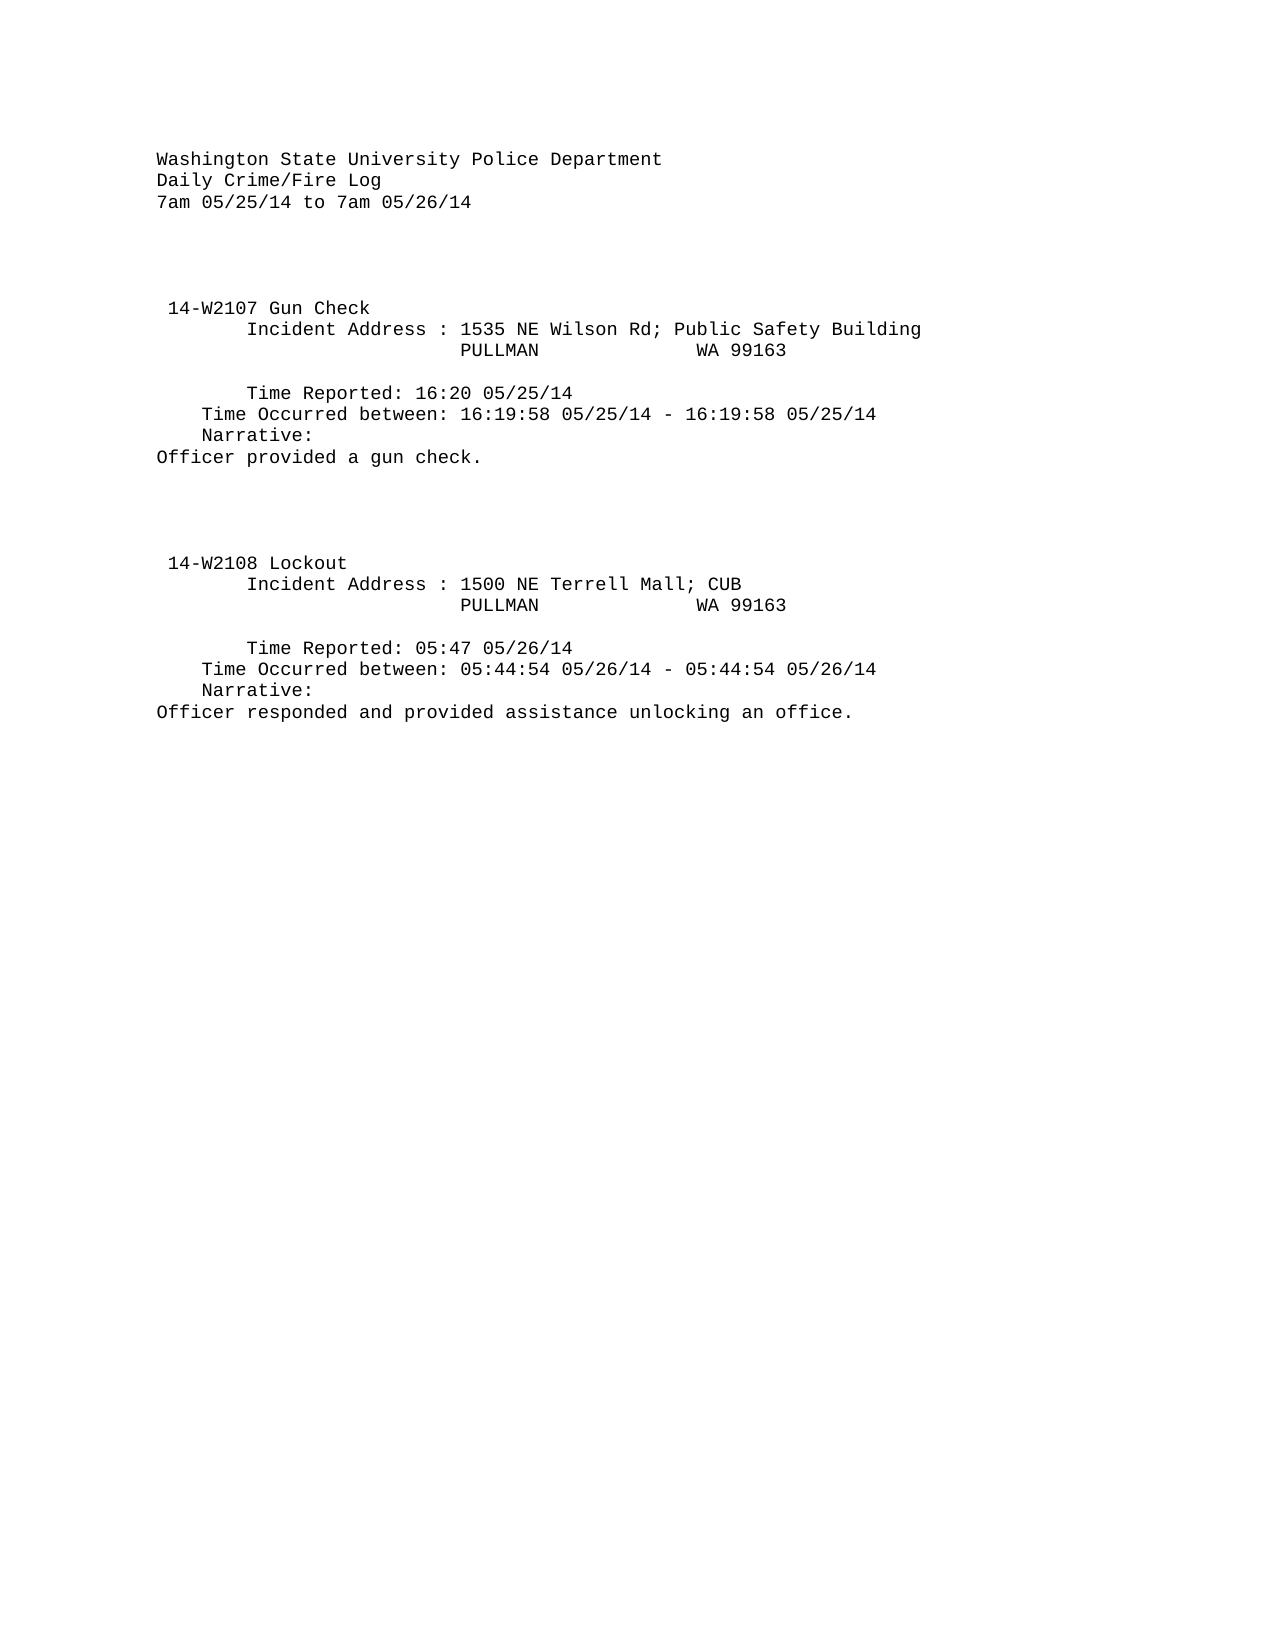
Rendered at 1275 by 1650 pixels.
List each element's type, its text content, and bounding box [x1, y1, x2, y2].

text 14-W2108 Lockout [156, 554, 1118, 575]
text Time Reported: 05:47 05/26/14 [156, 639, 1118, 660]
text 14-W2107 Gun Check [156, 299, 1118, 320]
text Officer responded and provided assistance unlocking an office. [156, 702, 1118, 724]
text Time Occurred between: 05:44:54 05/26/14 - 05:44:54 05/26/14 [156, 660, 1118, 681]
text 7am 05/25/14 to 7am 05/26/14 [156, 192, 1118, 214]
text PULLMAN WA 99163 [156, 596, 1118, 617]
text Washington State University Police Department [156, 150, 1118, 171]
text Time Occurred between: 16:19:58 05/25/14 - 16:19:58 05/25/14 [156, 405, 1118, 426]
text Incident Address : 1500 NE Terrell Mall; CUB [156, 575, 1118, 596]
text Incident Address : 1535 NE Wilson Rd; Public Safety Building [156, 320, 1118, 341]
text Narrative: [156, 426, 1118, 447]
text Daily Crime/Fire Log [156, 171, 1118, 192]
text Officer provided a gun check. [156, 447, 1118, 469]
text Narrative: [156, 681, 1118, 702]
text Time Reported: 16:20 05/25/14 [156, 384, 1118, 405]
text PULLMAN WA 99163 [156, 341, 1118, 362]
